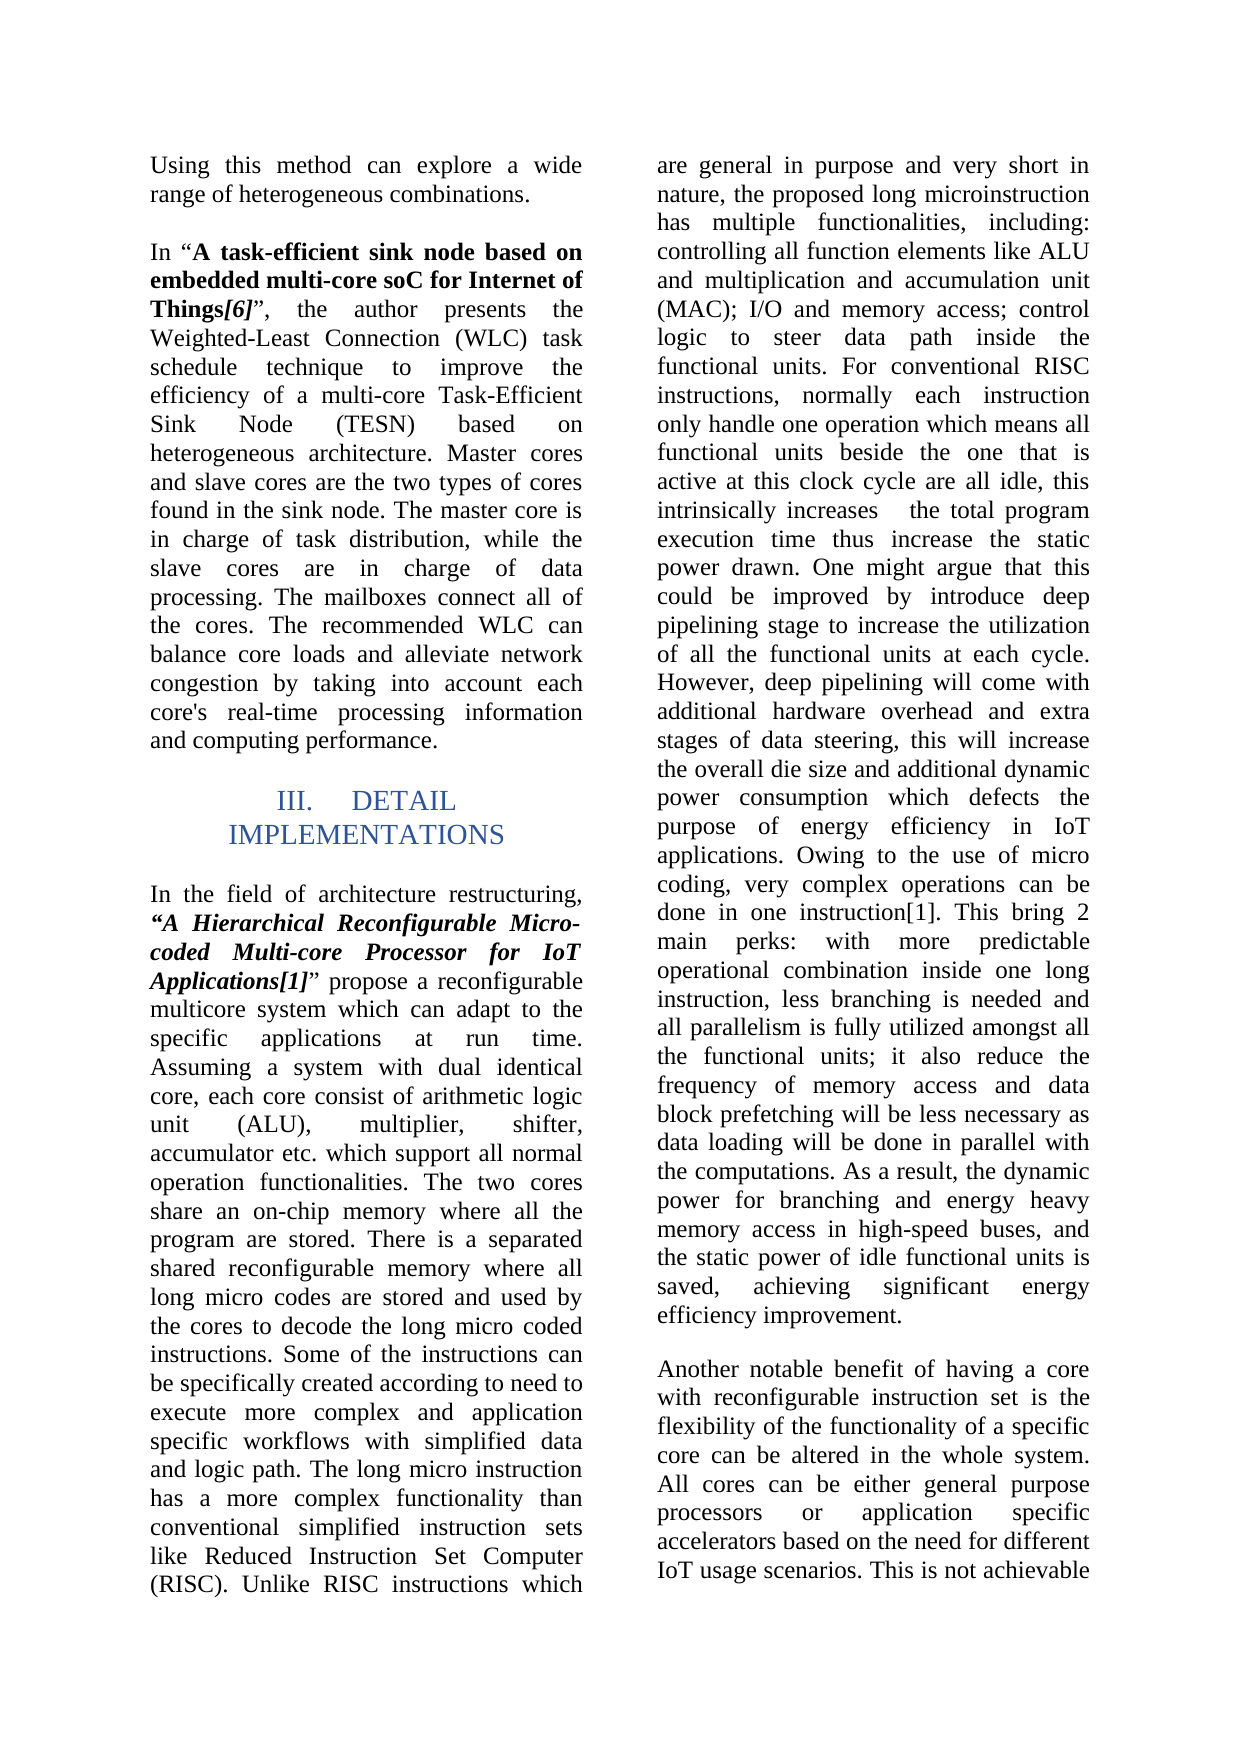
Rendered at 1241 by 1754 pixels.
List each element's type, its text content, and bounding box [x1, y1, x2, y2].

text In “A task-efficient sink node based on embedded multi-core soC for Internet of Things[6]”, the author presents the Weighted-Least Connection (WLC) task schedule technique to improve the efficiency of a multi-core Task-Efficient Sink Node (TESN) based on heterogeneous architecture. Master cores and slave cores are the two types of cores found in the sink node. The master core is in charge of task distribution, while the slave cores are in charge of data processing. The mailboxes connect all of the cores. The recommended WLC can balance core loads and alleviate network congestion by taking into account each core's real-time processing information and computing performance. [150, 237, 583, 754]
text In the field of architecture restructuring, “A Hierarchical Reconfigurable Micro-coded Multi-core Processor for IoT Applications[1]” propose a reconfigurable multicore system which can adapt to the specific applications at run time. Assuming a system with dual identical core, each core consist of arithmetic logic unit (ALU), multiplier, shifter, accumulator etc. which support all normal operation functionalities. The two cores share an on-chip memory where all the program are stored. There is a separated shared reconfigurable memory where all long micro codes are stored and used by the cores to decode the long micro coded instructions. Some of the instructions can be specifically created according to need to execute more complex and application specific workflows with simplified data and logic path. The long micro instruction has a more complex functionality than conventional simplified instruction sets like Reduced Instruction Set Computer (RISC). Unlike RISC instructions which are general in purpose and very short in nature, the proposed long microinstruction has multiple functionalities, including: controlling all function elements like ALU and multiplication and accumulation unit (MAC); I/O and memory access; control logic to steer data path inside the functional units. For conventional RISC instructions, normally each instruction only handle one operation which means all functional units beside the one that is active at this clock cycle are all idle, this intrinsically increases the total program execution time thus increase the static power drawn. One might argue that this could be improved by introduce deep pipelining stage to increase the utilization of all the functional units at each cycle. However, deep pipelining will come with additional hardware overhead and extra stages of data steering, this will increase the overall die size and additional dynamic power consumption which defects the purpose of energy efficiency in IoT applications. Owing to the use of micro coding, very complex operations can be done in one instruction[1]. This bring 2 main perks: with more predictable operational combination inside one long instruction, less branching is needed and all parallelism is fully utilized amongst all the functional units; it also reduce the frequency of memory access and data block prefetching will be less necessary as data loading will be done in parallel with the computations. As a result, the dynamic power for branching and energy heavy memory access in high-speed buses, and the static power of idle functional units is saved, achieving significant energy efficiency improvement. [657, 150, 1090, 1329]
text In the field of architecture restructuring, “A Hierarchical Reconfigurable Micro-coded Multi-core Processor for IoT Applications[1]” propose a reconfigurable multicore system which can adapt to the specific applications at run time. Assuming a system with dual identical core, each core consist of arithmetic logic unit (ALU), multiplier, shifter, accumulator etc. which support all normal operation functionalities. The two cores share an on-chip memory where all the program are stored. There is a separated shared reconfigurable memory where all long micro codes are stored and used by the cores to decode the long micro coded instructions. Some of the instructions can be specifically created according to need to execute more complex and application specific workflows with simplified data and logic path. The long micro instruction has a more complex functionality than conventional simplified instruction sets like Reduced Instruction Set Computer (RISC). Unlike RISC instructions which are general in purpose and very short in nature, the proposed long microinstruction has multiple functionalities, including: controlling all function elements like ALU and multiplication and accumulation unit (MAC); I/O and memory access; control logic to steer data path inside the functional units. For conventional RISC instructions, normally each instruction only handle one operation which means all functional units beside the one that is active at this clock cycle are all idle, this intrinsically increases the total program execution time thus increase the static power drawn. One might argue that this could be improved by introduce deep pipelining stage to increase the utilization of all the functional units at each cycle. However, deep pipelining will come with additional hardware overhead and extra stages of data steering, this will increase the overall die size and additional dynamic power consumption which defects the purpose of energy efficiency in IoT applications. Owing to the use of micro coding, very complex operations can be done in one instruction[1]. This bring 2 main perks: with more predictable operational combination inside one long instruction, less branching is needed and all parallelism is fully utilized amongst all the functional units; it also reduce the frequency of memory access and data block prefetching will be less necessary as data loading will be done in parallel with the computations. As a result, the dynamic power for branching and energy heavy memory access in high-speed buses, and the static power of idle functional units is saved, achieving significant energy efficiency improvement. [150, 879, 583, 1598]
subtitle DETAIL IMPLEMENTATIONS [150, 783, 583, 850]
